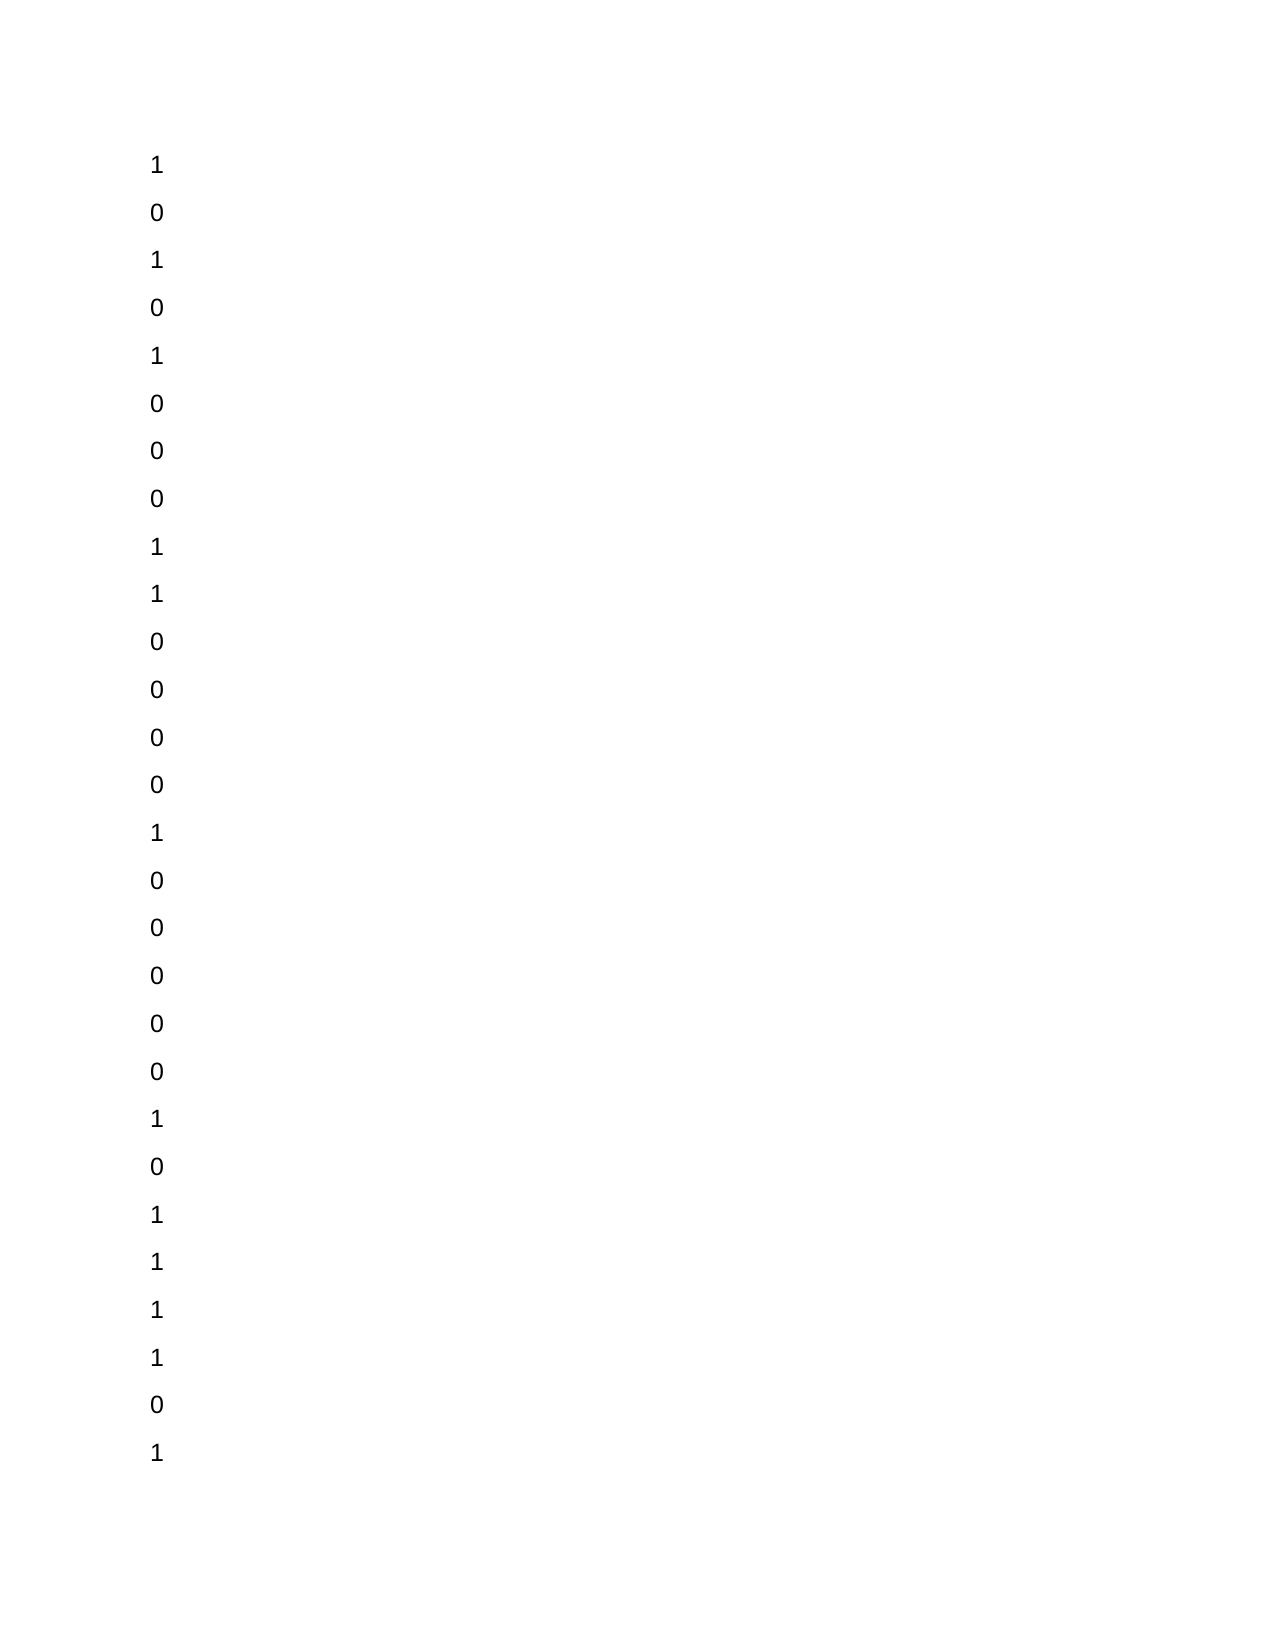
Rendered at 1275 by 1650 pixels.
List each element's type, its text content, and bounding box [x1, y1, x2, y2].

text 0 [150, 866, 1125, 894]
text 1 [150, 579, 1125, 608]
text 1 [150, 1295, 1125, 1324]
text 0 [150, 1009, 1125, 1037]
text 1 [150, 1438, 1125, 1467]
text 0 [150, 961, 1125, 990]
text 1 [150, 150, 1125, 179]
text 1 [150, 341, 1125, 369]
text 0 [150, 484, 1125, 513]
text 1 [150, 532, 1125, 560]
text 1 [150, 245, 1125, 274]
text 0 [150, 1152, 1125, 1181]
text 0 [150, 722, 1125, 751]
text 0 [150, 1056, 1125, 1085]
text 0 [150, 198, 1125, 226]
text 0 [150, 388, 1125, 417]
text 0 [150, 770, 1125, 799]
text 0 [150, 436, 1125, 465]
text 1 [150, 1104, 1125, 1133]
text 1 [150, 1199, 1125, 1228]
text 0 [150, 913, 1125, 942]
text 0 [150, 675, 1125, 703]
text 0 [150, 627, 1125, 656]
text 1 [150, 1247, 1125, 1276]
text 0 [150, 1390, 1125, 1419]
text 1 [150, 818, 1125, 847]
text 0 [150, 293, 1125, 322]
text 1 [150, 1343, 1125, 1371]
